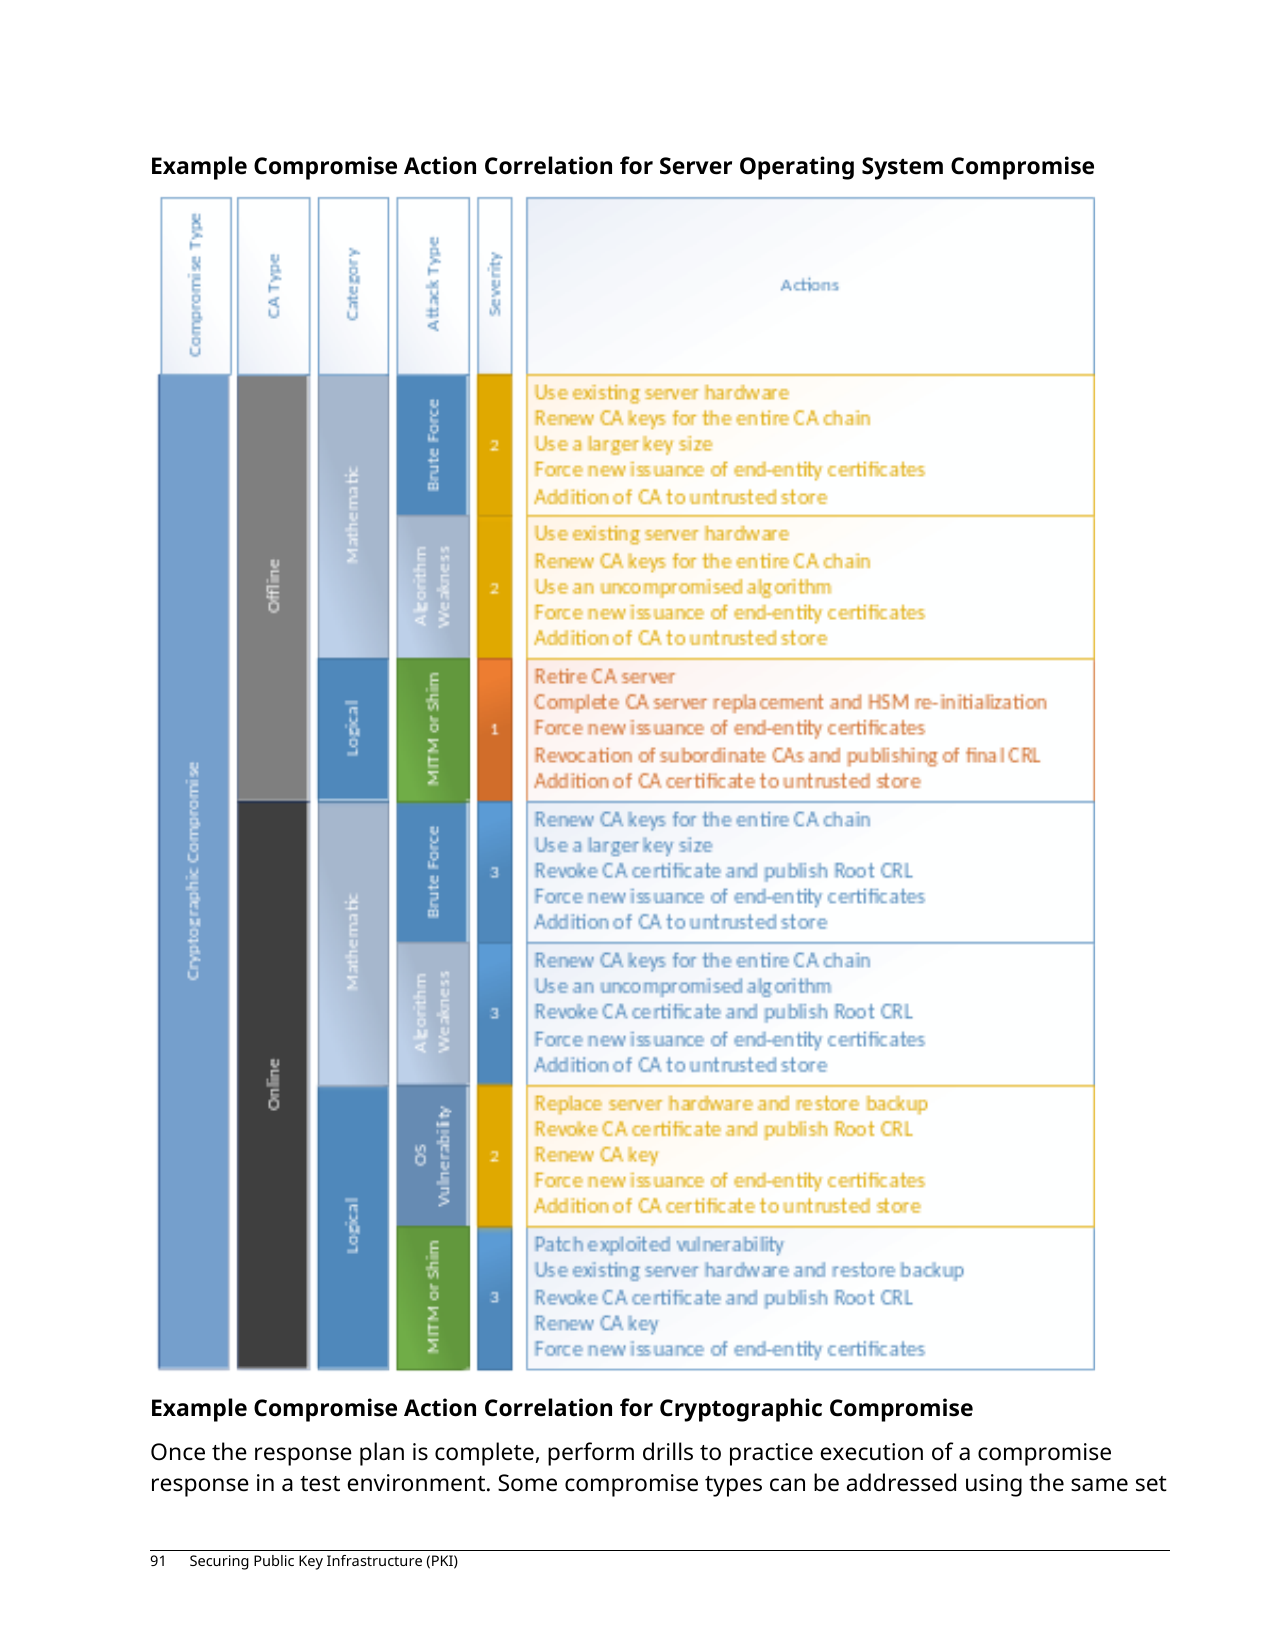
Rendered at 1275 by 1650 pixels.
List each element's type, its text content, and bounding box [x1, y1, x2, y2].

text Example Compromise Action Correlation for Server Operating System Compromise [150, 150, 1170, 181]
text Example Compromise Action Correlation for Cryptographic Compromise [150, 1392, 1170, 1423]
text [150, 1436, 1170, 1498]
